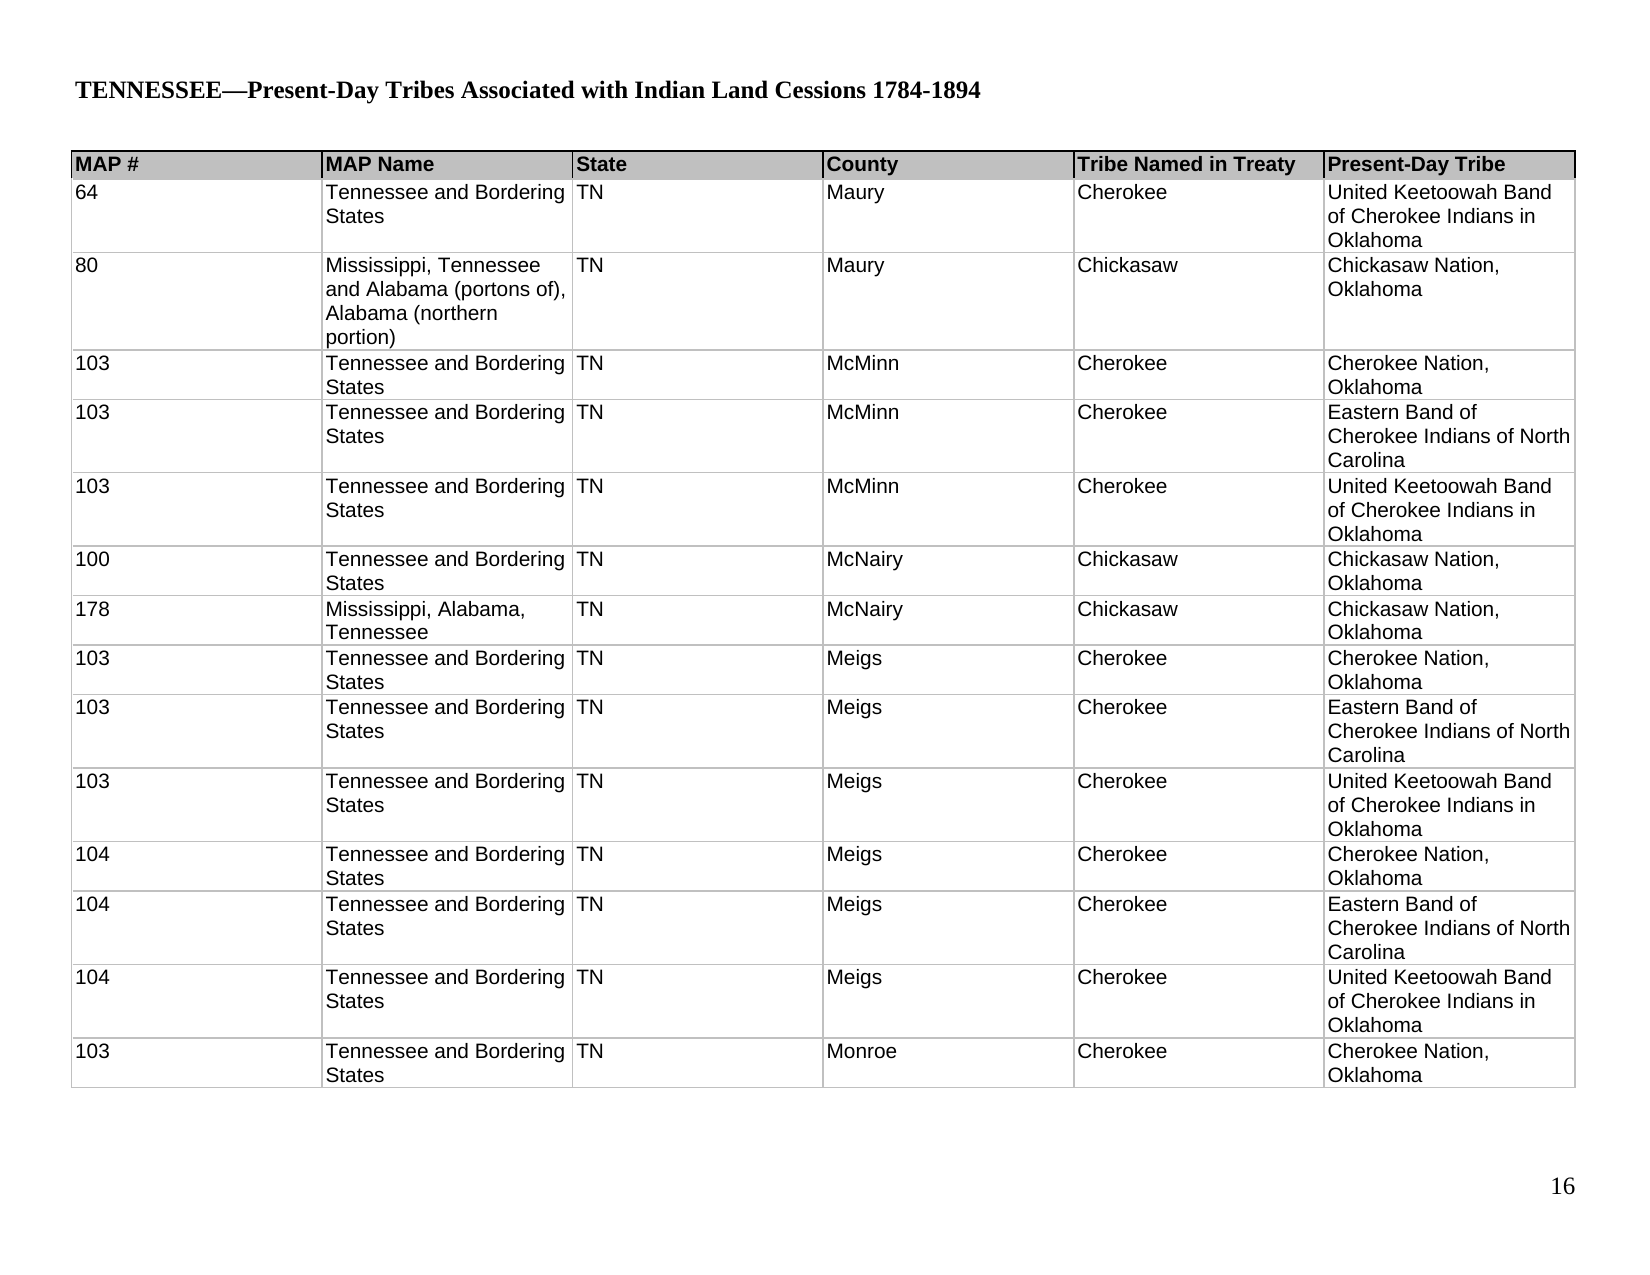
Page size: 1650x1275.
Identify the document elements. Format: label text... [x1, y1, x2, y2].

table_cell Tennessee and Bordering States [323, 180, 572, 252]
table_cell Tennessee and Bordering States [323, 892, 572, 963]
table_cell 103 [72, 695, 321, 767]
table_cell Cherokee Nation, Oklahoma [1325, 351, 1574, 398]
table_cell Meigs [824, 892, 1073, 963]
table_cell Tennessee and Bordering States [323, 351, 572, 398]
table_cell United Keetoowah Band of Cherokee Indians in Oklahoma [1325, 180, 1574, 252]
table_cell Chickasaw Nation, Oklahoma [1325, 596, 1574, 644]
table_cell Meigs [824, 646, 1073, 694]
table_cell Cherokee [1075, 892, 1323, 963]
table_cell Tennessee and Bordering States [323, 473, 572, 545]
table_cell Tennessee and Bordering States [323, 842, 572, 890]
table_cell TN [573, 547, 822, 595]
table_cell Tennessee and Bordering States [323, 769, 572, 841]
table_cell Chickasaw [1075, 596, 1323, 644]
table_cell TN [573, 180, 822, 252]
table_cell United Keetoowah Band of Cherokee Indians in Oklahoma [1325, 769, 1574, 841]
table_cell TN [573, 596, 822, 644]
table_cell 103 [72, 400, 321, 472]
table_cell Meigs [824, 965, 1073, 1037]
table_cell TN [573, 253, 822, 349]
table_cell United Keetoowah Band of Cherokee Indians in Oklahoma [1325, 473, 1574, 545]
table_cell Cherokee [1075, 769, 1323, 841]
table_cell Cherokee Nation, Oklahoma [1325, 1039, 1574, 1086]
table_cell Cherokee [1075, 965, 1323, 1037]
table_header Tribe Named in Treaty [1075, 152, 1323, 178]
table_cell Cherokee Nation, Oklahoma [1325, 646, 1574, 694]
table_cell Tennessee and Bordering States [323, 547, 572, 595]
table_cell Chickasaw [1075, 547, 1323, 595]
table_cell McMinn [824, 400, 1073, 472]
table_cell Maury [824, 180, 1073, 252]
table_cell 103 [72, 768, 321, 841]
table_cell McMinn [824, 473, 1073, 545]
table_cell TN [573, 473, 822, 545]
table_cell Cherokee [1075, 351, 1323, 398]
table_cell Cherokee Nation, Oklahoma [1325, 842, 1574, 890]
table_cell Mississippi, Alabama, Tennessee [323, 596, 572, 644]
table_cell Tennessee and Bordering States [323, 646, 572, 694]
table_cell Tennessee and Bordering States [323, 1039, 572, 1086]
table_cell Cherokee [1075, 695, 1323, 767]
table_cell Eastern Band of Cherokee Indians of North Carolina [1325, 695, 1574, 767]
table_cell Chickasaw [1075, 253, 1323, 349]
table_cell TN [573, 842, 822, 890]
table_header County [824, 152, 1073, 178]
table_cell Eastern Band of Cherokee Indians of North Carolina [1325, 892, 1574, 963]
table_cell TN [573, 965, 822, 1037]
table_header State [573, 152, 822, 178]
table_cell United Keetoowah Band of Cherokee Indians in Oklahoma [1325, 965, 1574, 1037]
table_cell 103 [72, 350, 321, 398]
table_cell Cherokee [1075, 1039, 1323, 1086]
table_cell 104 [72, 891, 321, 963]
table_cell Eastern Band of Cherokee Indians of North Carolina [1325, 400, 1574, 472]
table_cell 103 [72, 645, 321, 694]
table_cell Chickasaw Nation, Oklahoma [1325, 253, 1574, 349]
table_cell Meigs [824, 769, 1073, 841]
table_cell Meigs [824, 695, 1073, 767]
table_cell Tennessee and Bordering States [323, 695, 572, 767]
table_cell McMinn [824, 351, 1073, 398]
table_header MAP # [72, 152, 321, 178]
table_cell 178 [72, 596, 321, 644]
table_cell TN [573, 769, 822, 841]
table_cell TN [573, 646, 822, 694]
table_cell Chickasaw Nation, Oklahoma [1325, 547, 1574, 595]
table_cell 64 [72, 179, 321, 252]
table_cell Maury [824, 253, 1073, 349]
table_cell Monroe [824, 1039, 1073, 1086]
table_cell McNairy [824, 596, 1073, 644]
table_cell 104 [72, 965, 321, 1037]
table_cell 80 [72, 253, 321, 349]
table_cell Tennessee and Bordering States [323, 400, 572, 472]
table_cell Tennessee and Bordering States [323, 965, 572, 1037]
table_cell TN [573, 351, 822, 398]
table_cell TN [573, 892, 822, 963]
table_cell Cherokee [1075, 400, 1323, 472]
table_cell McNairy [824, 547, 1073, 595]
table_cell 104 [72, 842, 321, 890]
table_header Present-Day Tribe [1325, 152, 1574, 178]
table_cell TN [573, 695, 822, 767]
table_cell 100 [72, 546, 321, 595]
table_header MAP Name [323, 152, 572, 178]
table_cell Cherokee [1075, 646, 1323, 694]
table_cell Cherokee [1075, 842, 1323, 890]
table_cell Cherokee [1075, 473, 1323, 545]
table_cell TN [573, 400, 822, 472]
table_cell Meigs [824, 842, 1073, 890]
table_cell TN [573, 1039, 822, 1086]
table_cell Cherokee [1075, 180, 1323, 252]
table_cell 103 [72, 1038, 321, 1086]
table_cell Mississippi, Tennessee and Alabama (portons of), Alabama (northern portion) [323, 253, 572, 349]
table_cell 103 [72, 473, 321, 545]
